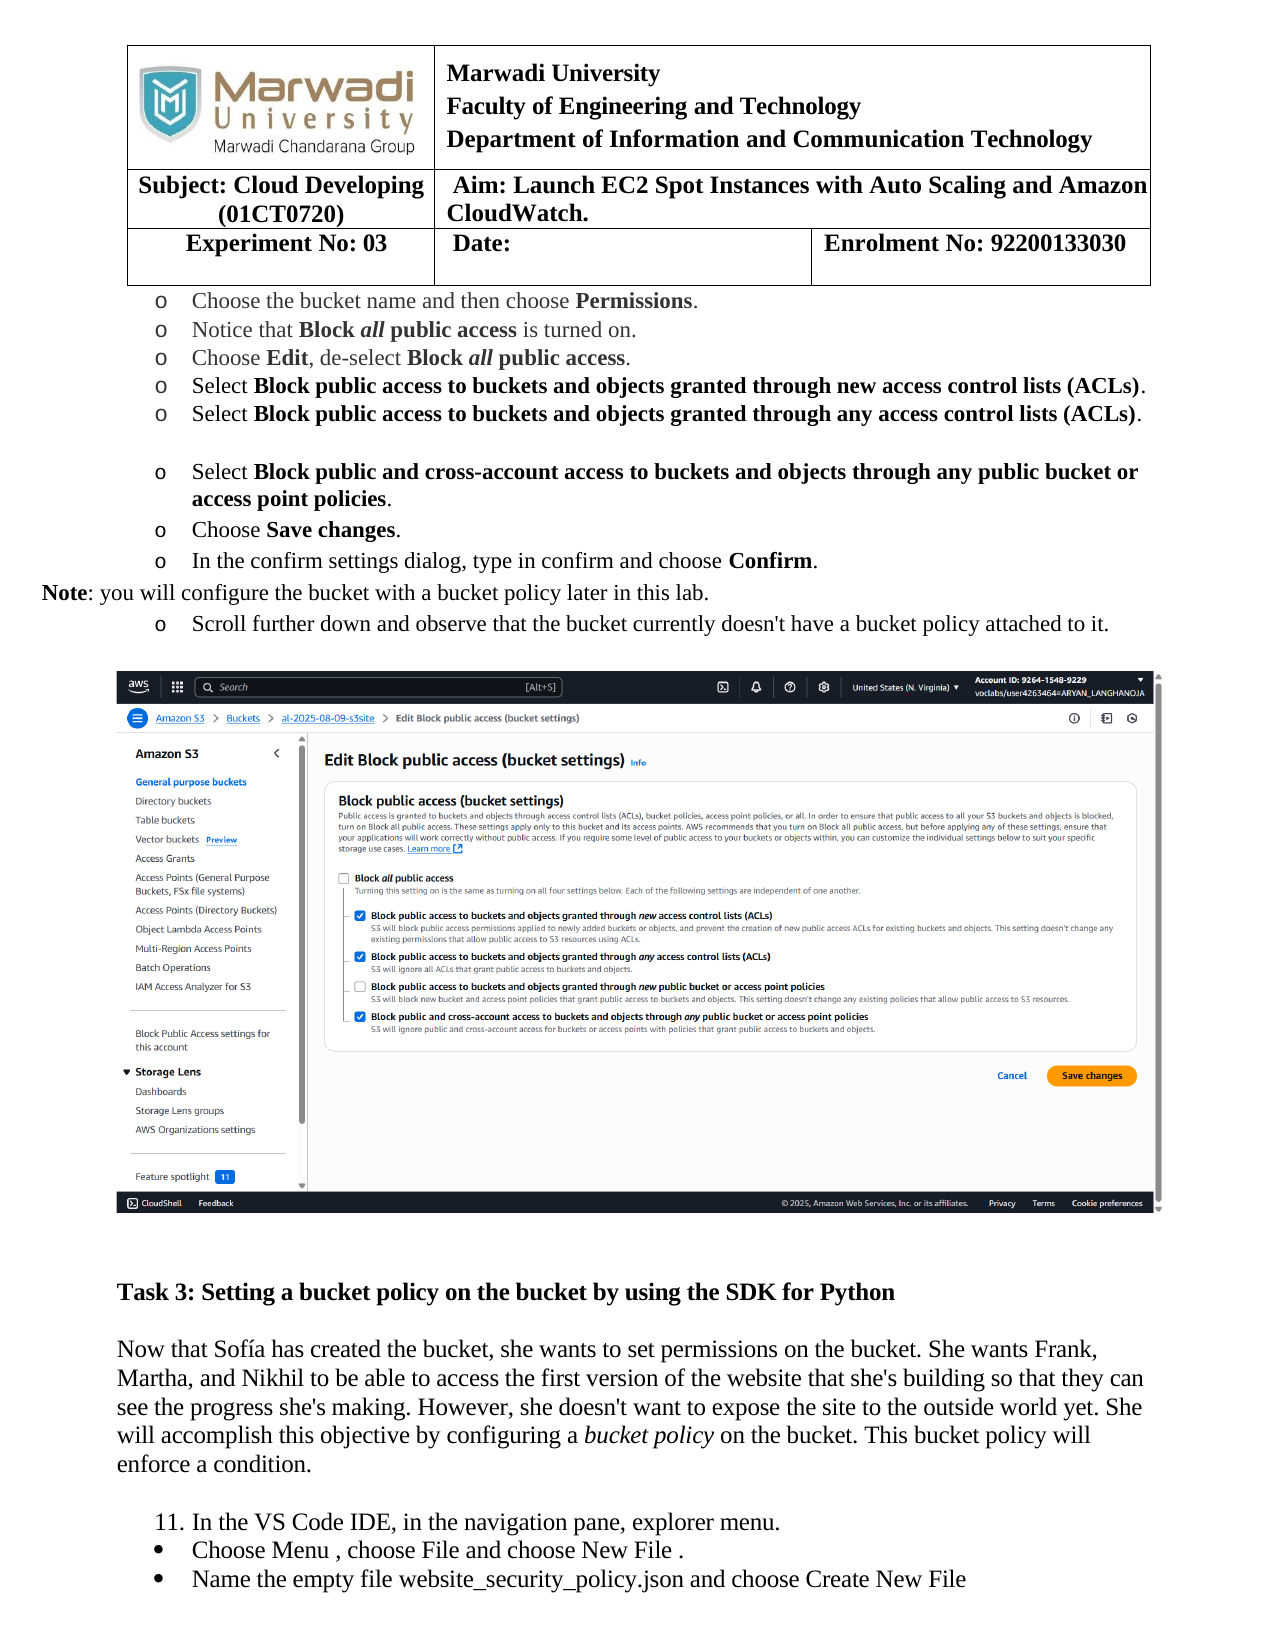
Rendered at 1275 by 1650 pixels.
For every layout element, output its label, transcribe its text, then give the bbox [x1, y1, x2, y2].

list In the VS Code IDE, in the navigation pane, explorer menu. [154, 1507, 1162, 1536]
text Now that Sofía has created the bucket, she wants to set permissions on the bucket. She wants Frank, Martha, and Nikhil to be able to access the first version of the website that she's building so that they can see the progress she's making. However, she doesn't want to expose the site to the outside world yet. She will accomplish this objective by configuring a bucket policy on the bucket. This bucket policy will enforce a condition. [117, 1334, 1162, 1478]
list Choose Edit, de-select Block all public access. [154, 344, 1162, 372]
list Choose Save changes. [154, 516, 1162, 543]
list Name the empty file website_security_policy.json and choose Create New File (website_security_policy.json) to create the file. [154, 1564, 1162, 1593]
list Select Block public and cross-account access to buckets and objects through any public bucket or access point policies. [154, 458, 1162, 512]
list Scroll further down and observe that the bucket currently doesn't have a bucket policy attached to it. [154, 609, 1162, 637]
list Notice that Block all public access is turned on. [154, 316, 1162, 344]
list Choose Menu , choose File and choose New File . [154, 1536, 1162, 1564]
list In the confirm settings dialog, type in confirm and choose Confirm. [154, 547, 1162, 575]
list Choose the bucket name and then choose Permissions. [154, 287, 1162, 316]
list Select Block public access to buckets and objects granted through new access control lists (ACLs). [154, 372, 1162, 400]
text Note: you will configure the bucket with a bucket policy later in this lab. [42, 579, 1162, 606]
list Select Block public access to buckets and objects granted through any access control lists (ACLs). [154, 400, 1162, 429]
picture [116, 671, 1163, 1213]
text Task 3: Setting a bucket policy on the bucket by using the SDK for Python [117, 1277, 1162, 1306]
picture [139, 63, 415, 155]
